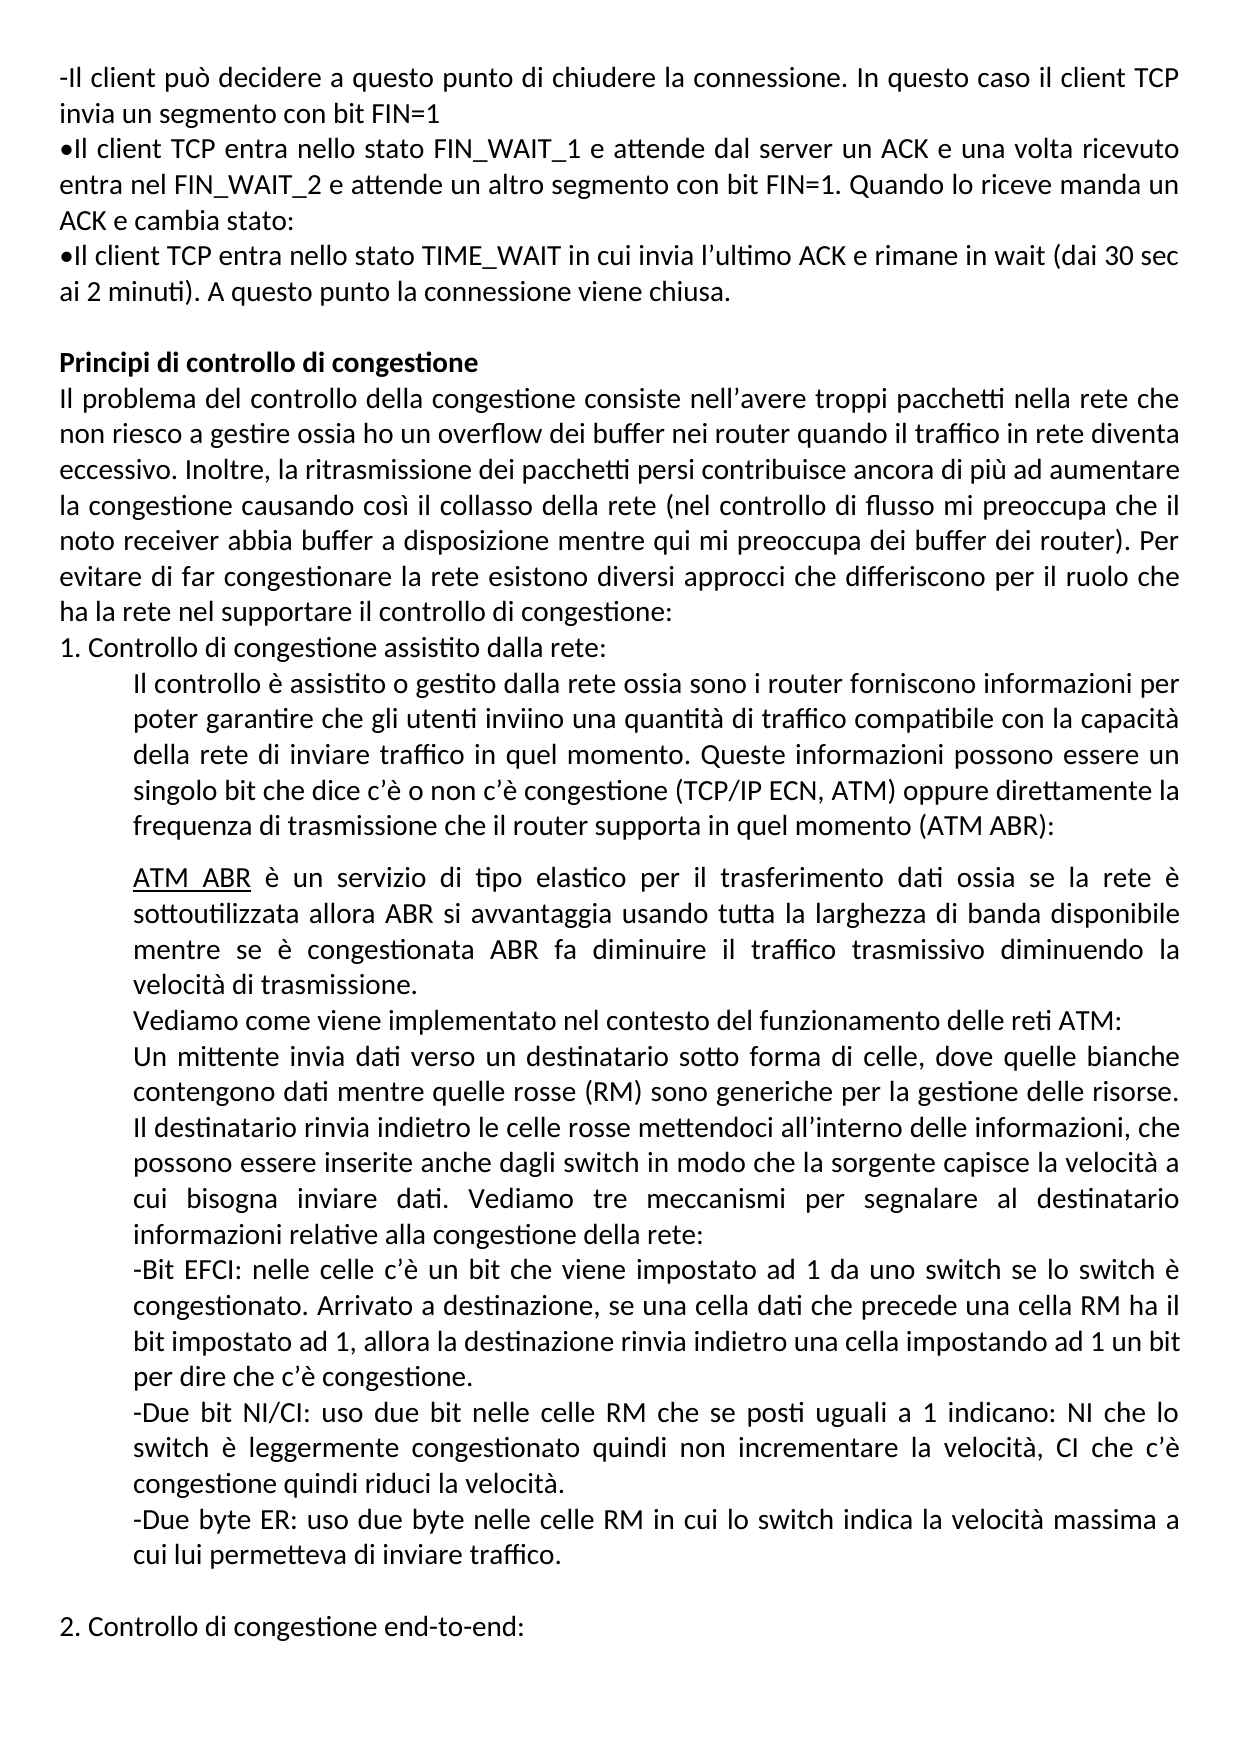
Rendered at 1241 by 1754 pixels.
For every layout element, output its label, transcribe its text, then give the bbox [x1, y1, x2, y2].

text Il controllo è assistito o gestito dalla rete ossia sono i router forniscono informazioni per poter garantire che gli utenti inviino una quantità di traffico compatibile con la capacità della rete di inviare traffico in quel momento. Queste informazioni possono essere un singolo bit che dice c’è o non c’è congestione (TCP/IP ECN, ATM) oppure direttamente la frequenza di trasmissione che il router supporta in quel momento (ATM ABR): [133, 665, 1181, 843]
text -Il client può decidere a questo punto di chiudere la connessione. In questo caso il client TCP invia un segmento con bit FIN=1 [59, 59, 1181, 130]
text Il problema del controllo della congestione consiste nell’avere troppi pacchetti nella rete che non riesco a gestire ossia ho un overflow dei buffer nei router quando il traffico in rete diventa eccessivo. Inoltre, la ritrasmissione dei pacchetti persi contribuisce ancora di più ad aumentare la congestione causando così il collasso della rete (nel controllo di flusso mi preoccupa che il noto receiver abbia buffer a disposizione mentre qui mi preoccupa dei buffer dei router). Per evitare di far congestionare la rete esistono diversi approcci che differiscono per il ruolo che ha la rete nel supportare il controllo di congestione: [59, 380, 1181, 629]
text -Due byte ER: uso due byte nelle celle RM in cui lo switch indica la velocità massima a cui lui permetteva di inviare traffico. [133, 1501, 1181, 1572]
text •Il client TCP entra nello stato TIME_WAIT in cui invia l’ultimo ACK e rimane in wait (dai 30 sec ai 2 minuti). A questo punto la connessione viene chiusa. [59, 237, 1181, 308]
text 2. Controllo di congestione end-to-end: [59, 1608, 1181, 1643]
text -Due bit NI/CI: uso due bit nelle celle RM che se posti uguali a 1 indicano: NI che lo switch è leggermente congestionato quindi non incrementare la velocità, CI che c’è congestione quindi riduci la velocità. [133, 1394, 1181, 1501]
text Vediamo come viene implementato nel contesto del funzionamento delle reti ATM: [133, 1002, 1181, 1038]
text Un mittente invia dati verso un destinatario sotto forma di celle, dove quelle bianche contengono dati mentre quelle rosse (RM) sono generiche per la gestione delle risorse. Il destinatario rinvia indietro le celle rosse mettendoci all’interno delle informazioni, che possono essere inserite anche dagli switch in modo che la sorgente capisce la velocità a cui bisogna inviare dati. Vediamo tre meccanismi per segnalare al destinatario informazioni relative alla congestione della rete: [133, 1038, 1181, 1251]
text ATM ABR è un servizio di tipo elastico per il trasferimento dati ossia se la rete è sottoutilizzata allora ABR si avvantaggia usando tutta la larghezza di banda disponibile mentre se è congestionata ABR fa diminuire il traffico trasmissivo diminuendo la velocità di trasmissione. [133, 859, 1181, 1002]
text •Il client TCP entra nello stato FIN_WAIT_1 e attende dal server un ACK e una volta ricevuto entra nel FIN_WAIT_2 e attende un altro segmento con bit FIN=1. Quando lo riceve manda un ACK e cambia stato: [59, 130, 1181, 237]
text Principi di controllo di congestione [59, 344, 1181, 380]
text -Bit EFCI: nelle celle c’è un bit che viene impostato ad 1 da uno switch se lo switch è congestionato. Arrivato a destinazione, se una cella dati che precede una cella RM ha il bit impostato ad 1, allora la destinazione rinvia indietro una cella impostando ad 1 un bit per dire che c’è congestione. [133, 1251, 1181, 1394]
text 1. Controllo di congestione assistito dalla rete: [59, 629, 1181, 665]
